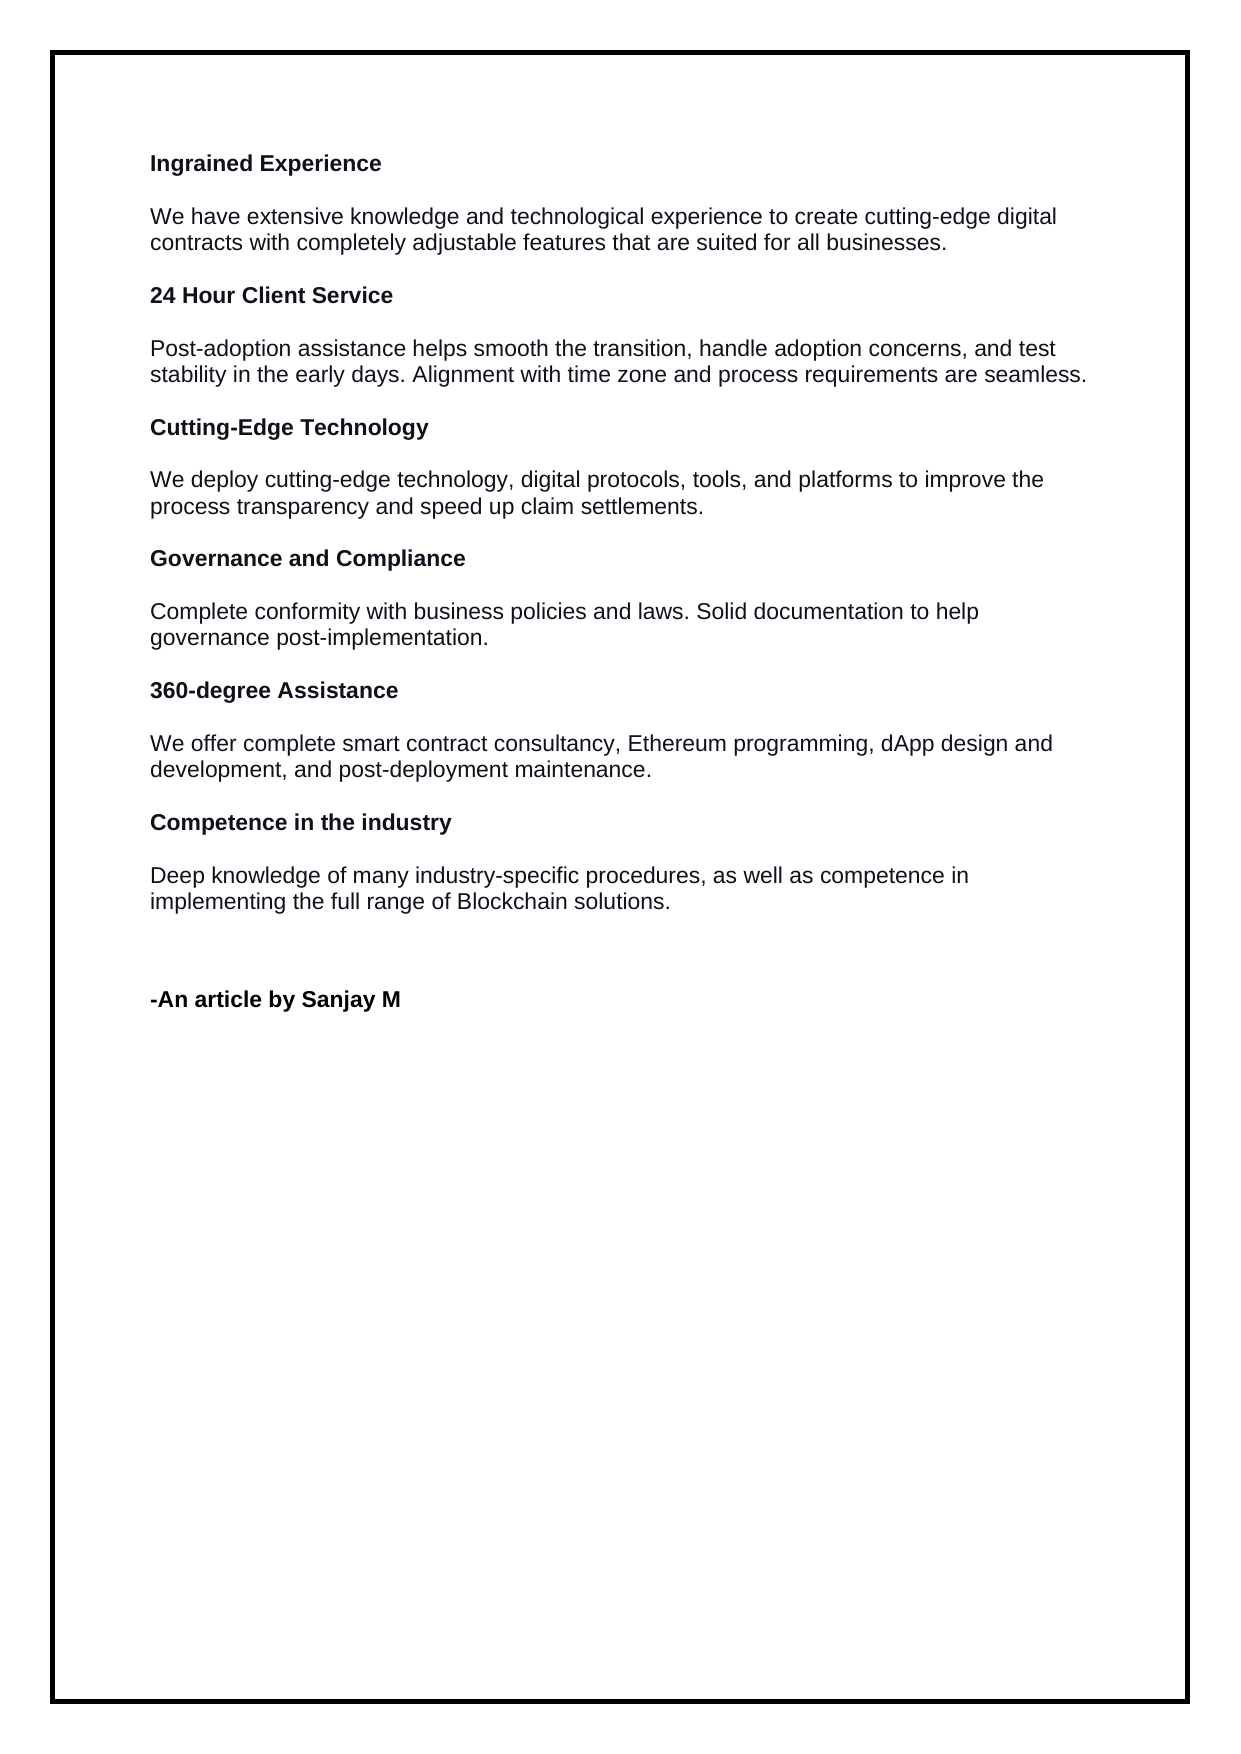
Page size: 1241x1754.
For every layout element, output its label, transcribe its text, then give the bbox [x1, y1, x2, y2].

text Cutting-Edge Technology [150, 413, 1090, 440]
text Deep knowledge of many industry-specific procedures, as well as competence in implementing the full range of Blockchain solutions. [150, 862, 1090, 914]
text Governance and Compliance [150, 545, 1090, 572]
text Ingrained Experience [150, 150, 1090, 176]
text Competence in the industry [150, 809, 1090, 835]
text 24 Hour Client Service [150, 282, 1090, 308]
text Post-adoption assistance helps smooth the transition, handle adoption concerns, and test stability in the early days. Alignment with time zone and process requirements are seamless. [150, 334, 1090, 387]
text -An article by Sanjay M [150, 986, 1090, 1012]
text We deploy cutting-edge technology, digital protocols, tools, and platforms to improve the process transparency and speed up claim settlements. [150, 466, 1090, 519]
text 360-degree Assistance [150, 677, 1090, 703]
text We offer complete smart contract consultancy, Ethereum programming, dApp design and development, and post-deployment maintenance. [150, 730, 1090, 782]
text Complete conformity with business policies and laws. Solid documentation to help governance post-implementation. [150, 598, 1090, 651]
text We have extensive knowledge and technological experience to create cutting-edge digital contracts with completely adjustable features that are suited for all businesses. [150, 203, 1090, 255]
